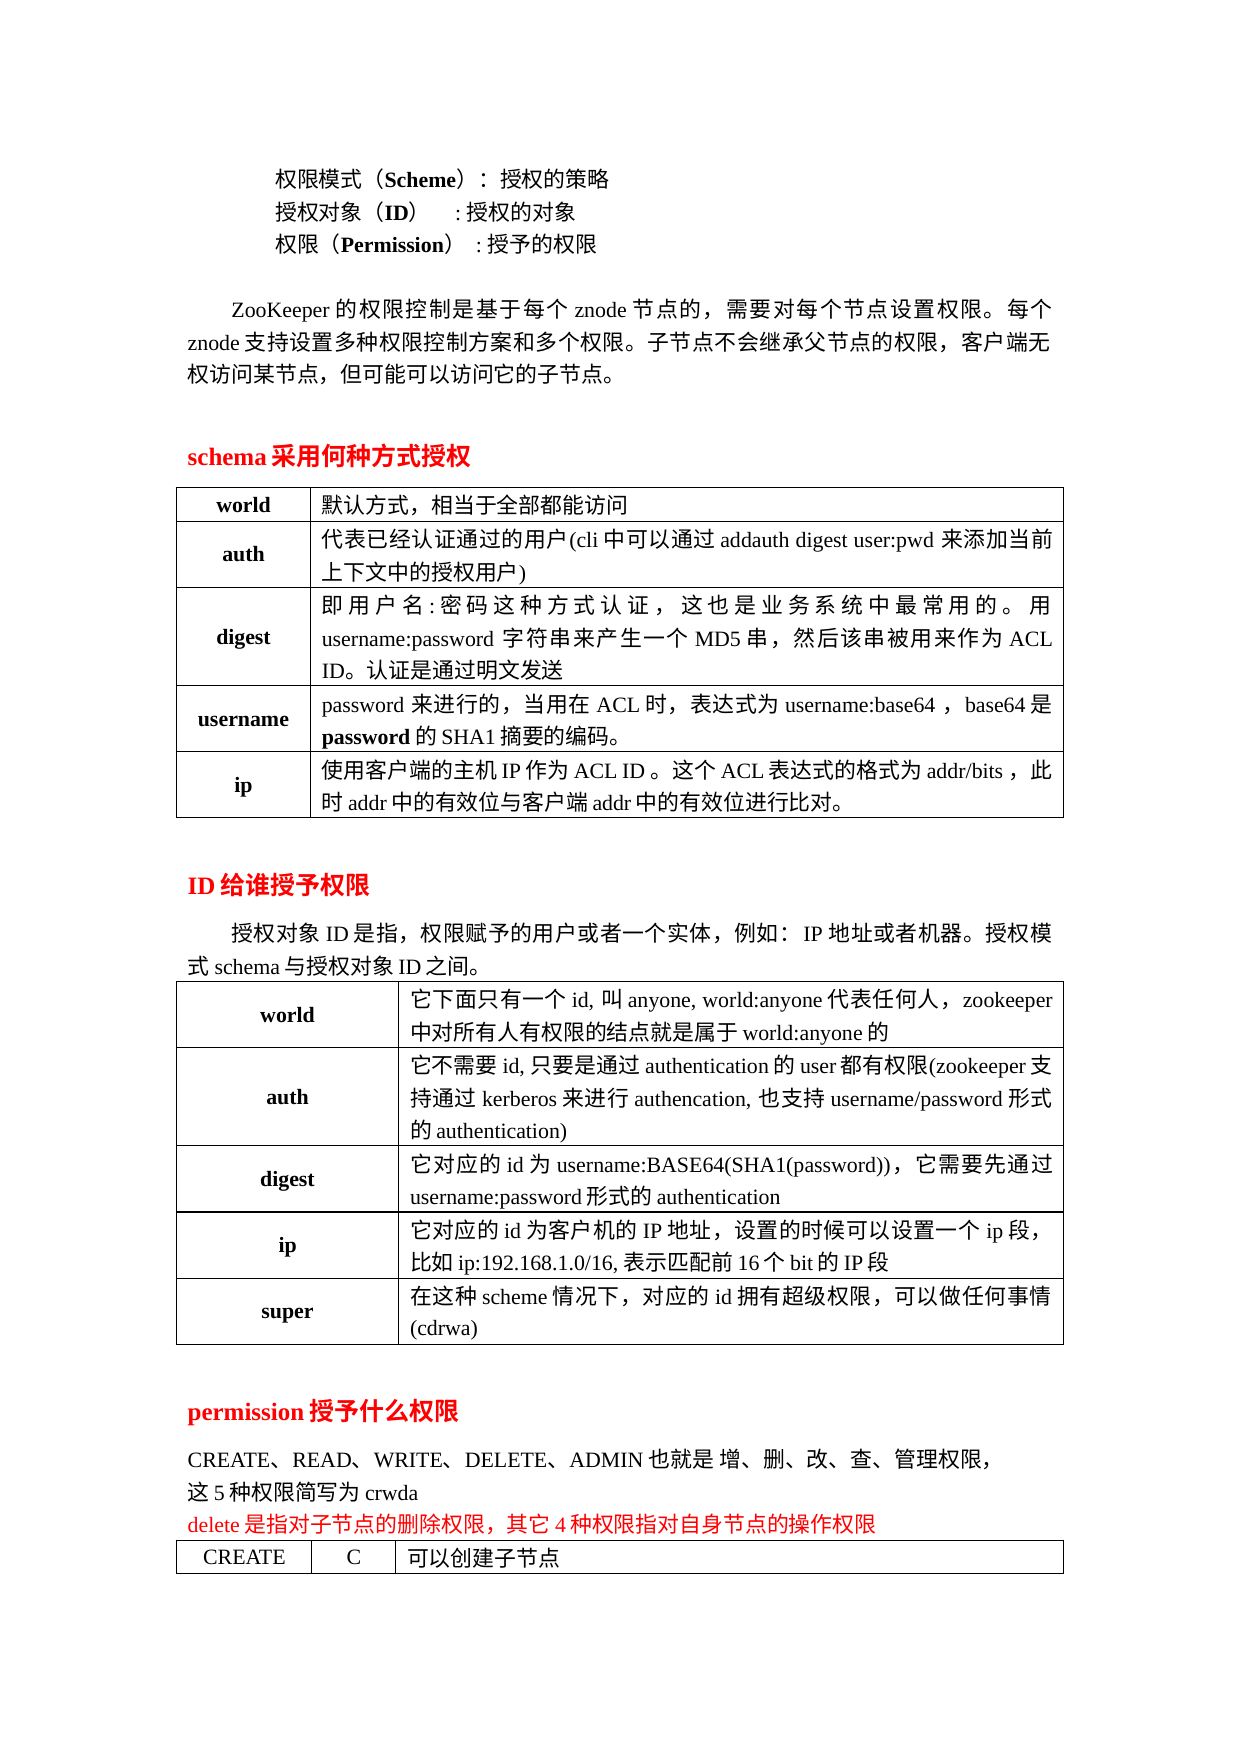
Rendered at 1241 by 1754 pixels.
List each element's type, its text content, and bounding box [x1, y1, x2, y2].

table_cell auth [177, 1048, 398, 1145]
table_cell digest [177, 1146, 398, 1211]
text 权限（Permission） : 授予的权限 [231, 227, 1053, 259]
table_cell 代表已经认证通过的用户(cli中可以通过addauth digest user:pwd 来添加当前上下文中的授权用户) [311, 522, 1063, 587]
text delete是指对子节点的删除权限，其它4种权限指对自身节点的操作权限 [187, 1507, 1053, 1539]
table_cell 它不需要id, 只要是通过authentication的user都有权限(zookeeper支持通过kerberos来进行authencation, 也支持username/password形式的authentication) [399, 1048, 1063, 1145]
text schema采用何种方式授权 [187, 422, 1053, 487]
table_header 它下面只有一个id, 叫anyone, world:anyone代表任何人，zookeeper中对所有人有权限的结点就是属于world:anyone的 [399, 982, 1063, 1047]
table_cell digest [177, 588, 310, 685]
text 授权对象（ID） : 授权的对象 [231, 194, 1053, 227]
text ID给谁授予权限 [187, 851, 1053, 916]
table_cell username [177, 686, 310, 751]
text CREATE、READ、WRITE、DELETE、ADMIN 也就是 增、删、改、查、管理权限， [187, 1442, 1053, 1474]
table_cell password 来进行的，当用在ACL时，表达式为username:base64 ，base64是password的SHA1摘要的编码。 [311, 686, 1063, 751]
table_header world [177, 982, 398, 1047]
table_cell 使用客户端的主机IP作为ACL ID 。这个ACL表达式的格式为addr/bits ，此时addr中的有效位与客户端addr中的有效位进行比对。 [311, 752, 1063, 817]
text permission授予什么权限 [187, 1377, 1053, 1442]
table_header 可以创建子节点 [396, 1541, 1063, 1573]
table_header C [312, 1541, 395, 1573]
table_header 默认方式，相当于全部都能访问 [311, 488, 1063, 521]
table_cell 在这种scheme情况下，对应的id拥有超级权限，可以做任何事情(cdrwa) [399, 1279, 1063, 1343]
text 权限模式（Scheme）：授权的策略 [231, 162, 1053, 194]
table_cell 即用户名:密码这种方式认证，这也是业务系统中最常用的。用 username:password 字符串来产生一个MD5串，然后该串被用来作为ACL ID。认证是通过明文发送 [311, 588, 1063, 685]
table_cell 它对应的id为客户机的IP地址，设置的时候可以设置一个ip段，比如ip:192.168.1.0/16, 表示匹配前16个bit的IP段 [399, 1213, 1063, 1277]
text 授权对象ID是指，权限赋予的用户或者一个实体，例如：IP 地址或者机器。授权模式 schema与授权对象ID之间。 [187, 916, 1053, 981]
table_cell auth [177, 522, 310, 587]
text 这5种权限简写为crwda [187, 1474, 1053, 1507]
text ZooKeeper的权限控制是基于每个znode节点的，需要对每个节点设置权限。每个znode支持设置多种权限控制方案和多个权限。子节点不会继承父节点的权限，客户端无权访问某节点，但可能可以访问它的子节点。 [187, 292, 1053, 389]
table_cell super [177, 1279, 398, 1343]
table_header CREATE [177, 1541, 311, 1573]
table_cell ip [177, 1213, 398, 1277]
table_cell ip [177, 752, 310, 817]
table_cell 它对应的id为username:BASE64(SHA1(password))，它需要先通过username:password形式的authentication [399, 1146, 1063, 1211]
table_header world [177, 488, 310, 521]
